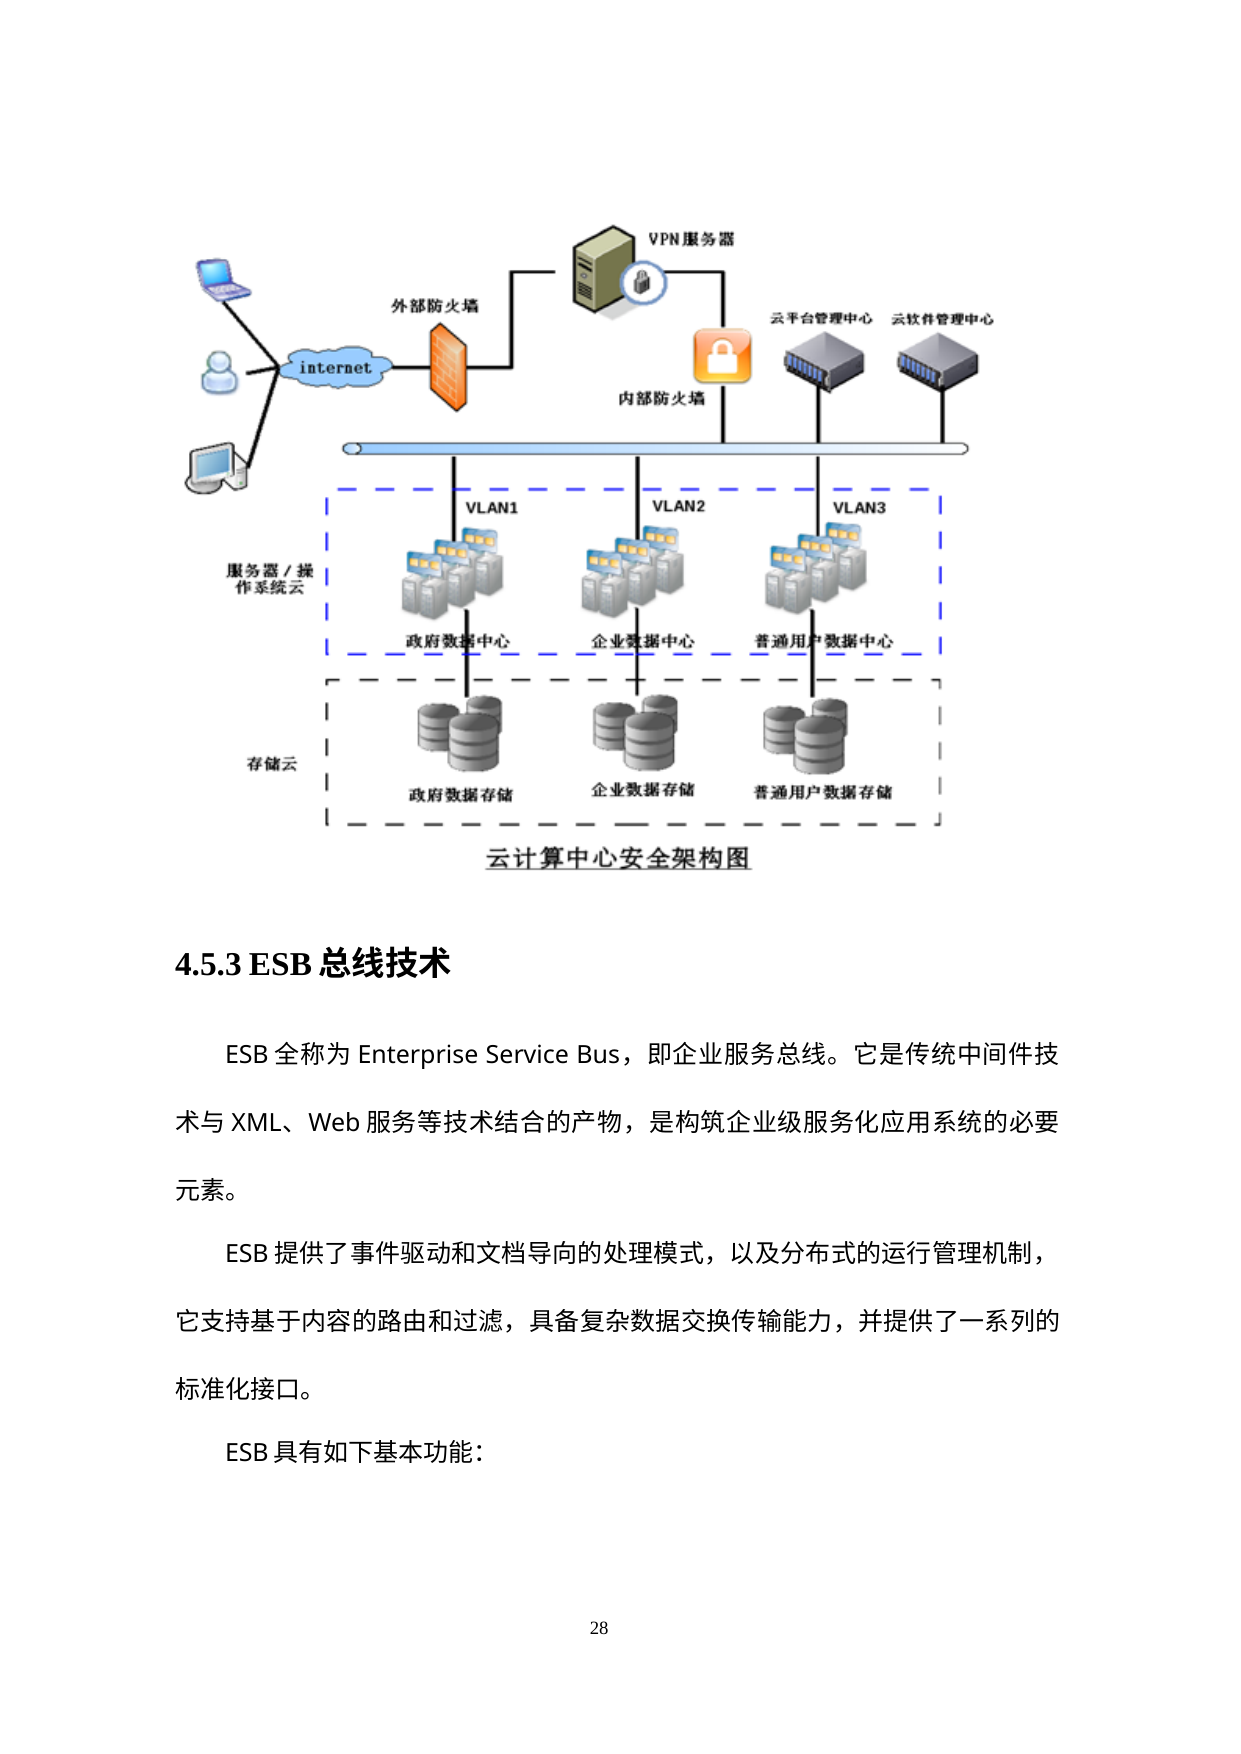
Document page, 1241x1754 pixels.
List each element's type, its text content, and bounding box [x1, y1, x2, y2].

subtitle ESB总线技术 [175, 915, 1061, 1006]
text ESB全称为Enterprise Service Bus，即企业服务总线。它是传统中间件技术与XML、Web服务等技术结合的产物，是构筑企业级服务化应用系统的必要元素。 [175, 1030, 1061, 1211]
text ESB提供了事件驱动和文档导向的处理模式，以及分布式的运行管理机制，它支持基于内容的路由和过滤，具备复杂数据交换传输能力，并提供了一系列的标准化接口。 [175, 1229, 1061, 1410]
picture [174, 222, 1014, 878]
text ESB具有如下基本功能： [175, 1428, 1061, 1474]
